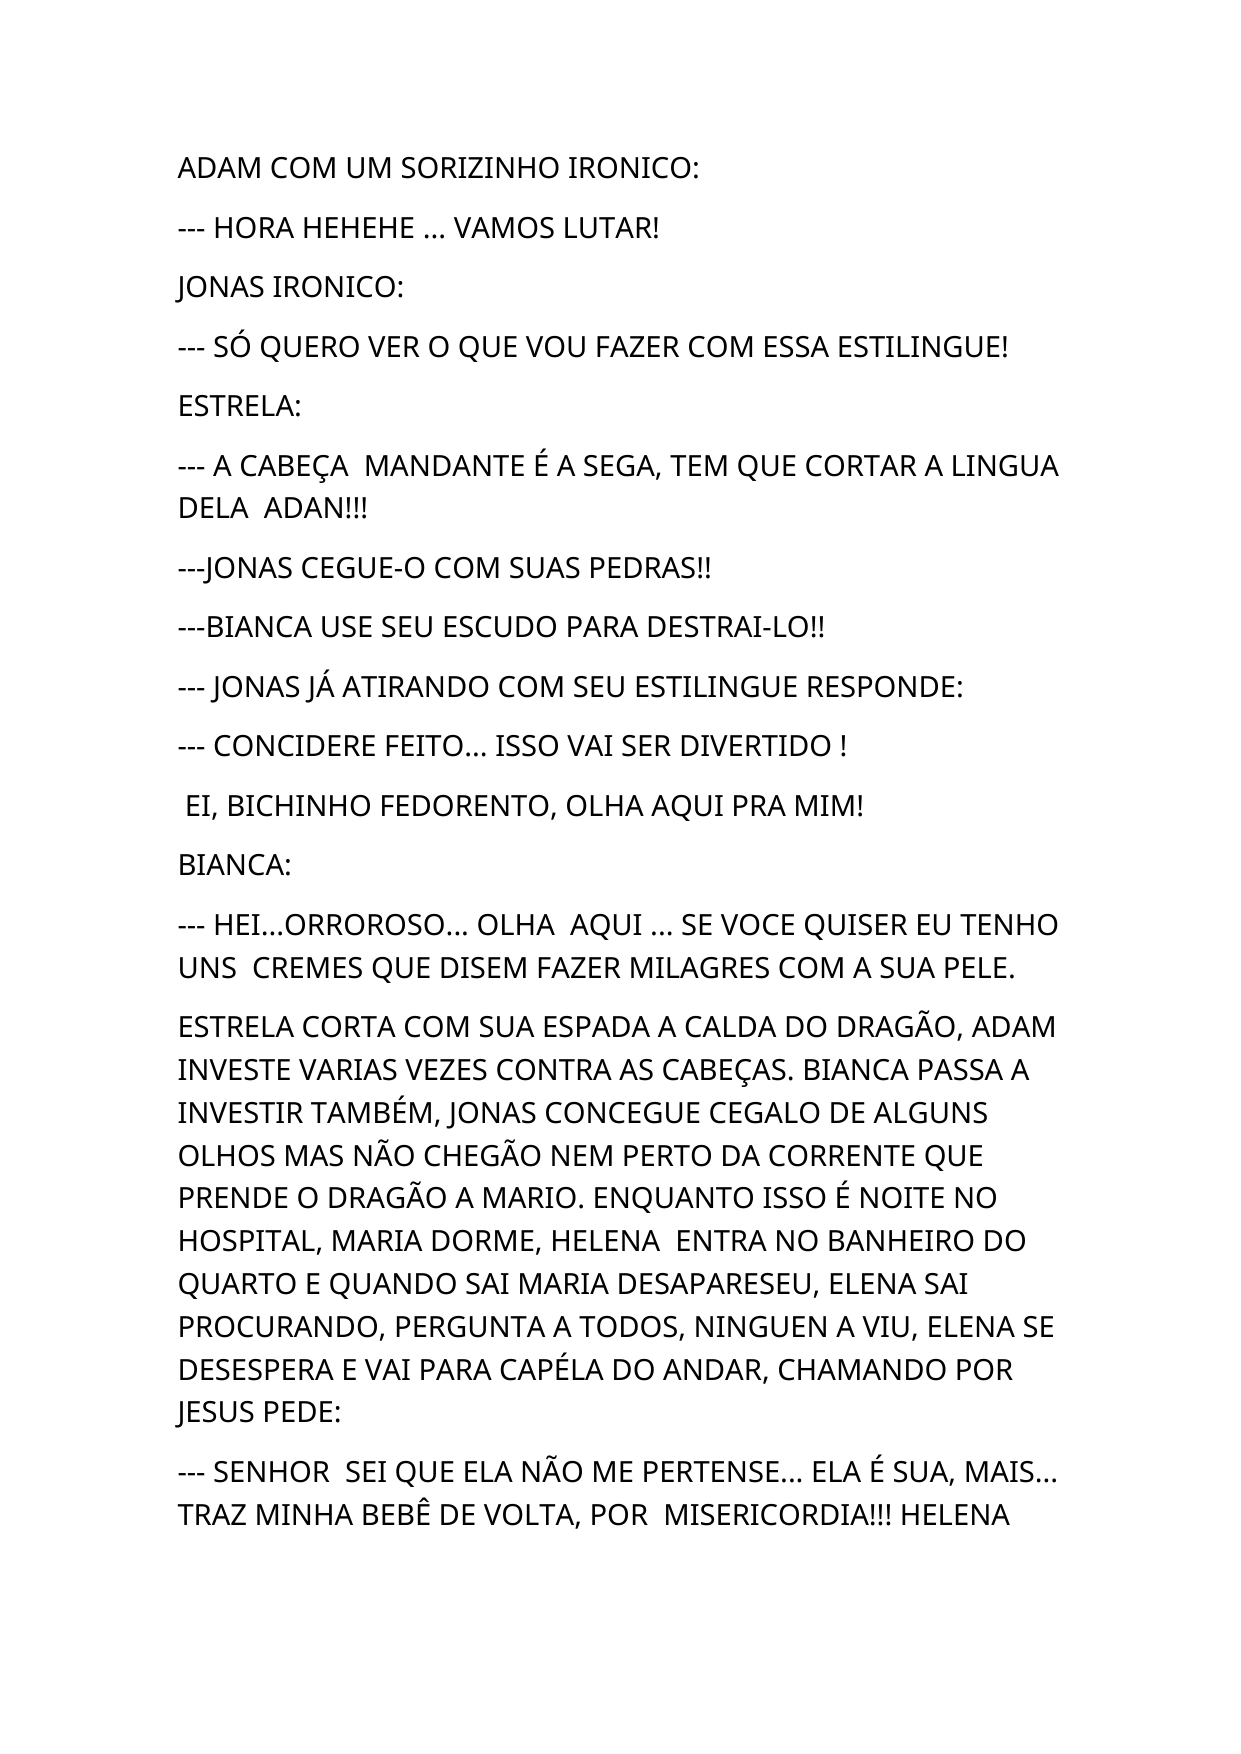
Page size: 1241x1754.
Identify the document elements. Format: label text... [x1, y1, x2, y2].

text ADAM COM UM SORIZINHO IRONICO: [177, 148, 1063, 187]
text --- A CABEÇA MANDANTE É A SEGA, TEM QUE CORTAR A LINGUA DELA ADAN!!! [177, 445, 1063, 527]
text JONAS IRONICO: [177, 267, 1063, 306]
text --- HORA HEHEHE ... VAMOS LUTAR! [177, 207, 1063, 247]
text BIANCA: [177, 845, 1063, 884]
text EI, BICHINHO FEDORENTO, OLHA AQUI PRA MIM! [177, 785, 1063, 825]
text --- JONAS JÁ ATIRANDO COM SEU ESTILINGUE RESPONDE: [177, 666, 1063, 706]
text ---JONAS CEGUE-O COM SUAS PEDRAS!! [177, 547, 1063, 587]
text --- HEI...ORROROSO... OLHA AQUI ... SE VOCE QUISER EU TENHO UNS CREMES QUE DISEM FAZER MILAGRES COM A SUA PELE. [177, 904, 1063, 987]
text ESTRELA CORTA COM SUA ESPADA A CALDA DO DRAGÃO, ADAM INVESTE VARIAS VEZES CONTRA AS CABEÇAS. BIANCA PASSA A INVESTIR TAMBÉM, JONAS CONCEGUE CEGALO DE ALGUNS OLHOS MAS NÃO CHEGÃO NEM PERTO DA CORRENTE QUE PRENDE O DRAGÃO A MARIO. ENQUANTO ISSO É NOITE NO HOSPITAL, MARIA DORME, HELENA ENTRA NO BANHEIRO DO QUARTO E QUANDO SAI MARIA DESAPARESEU, ELENA SAI PROCURANDO, PERGUNTA A TODOS, NINGUEN A VIU, ELENA SE DESESPERA E VAI PARA CAPÉLA DO ANDAR, CHAMANDO POR JESUS PEDE: [177, 1006, 1063, 1431]
text --- CONCIDERE FEITO... ISSO VAI SER DIVERTIDO ! [177, 726, 1063, 765]
text --- SÓ QUERO VER O QUE VOU FAZER COM ESSA ESTILINGUE! [177, 326, 1063, 366]
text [177, 1451, 1063, 1534]
text ESTRELA: [177, 386, 1063, 425]
text ---BIANCA USE SEU ESCUDO PARA DESTRAI-LO!! [177, 607, 1063, 646]
